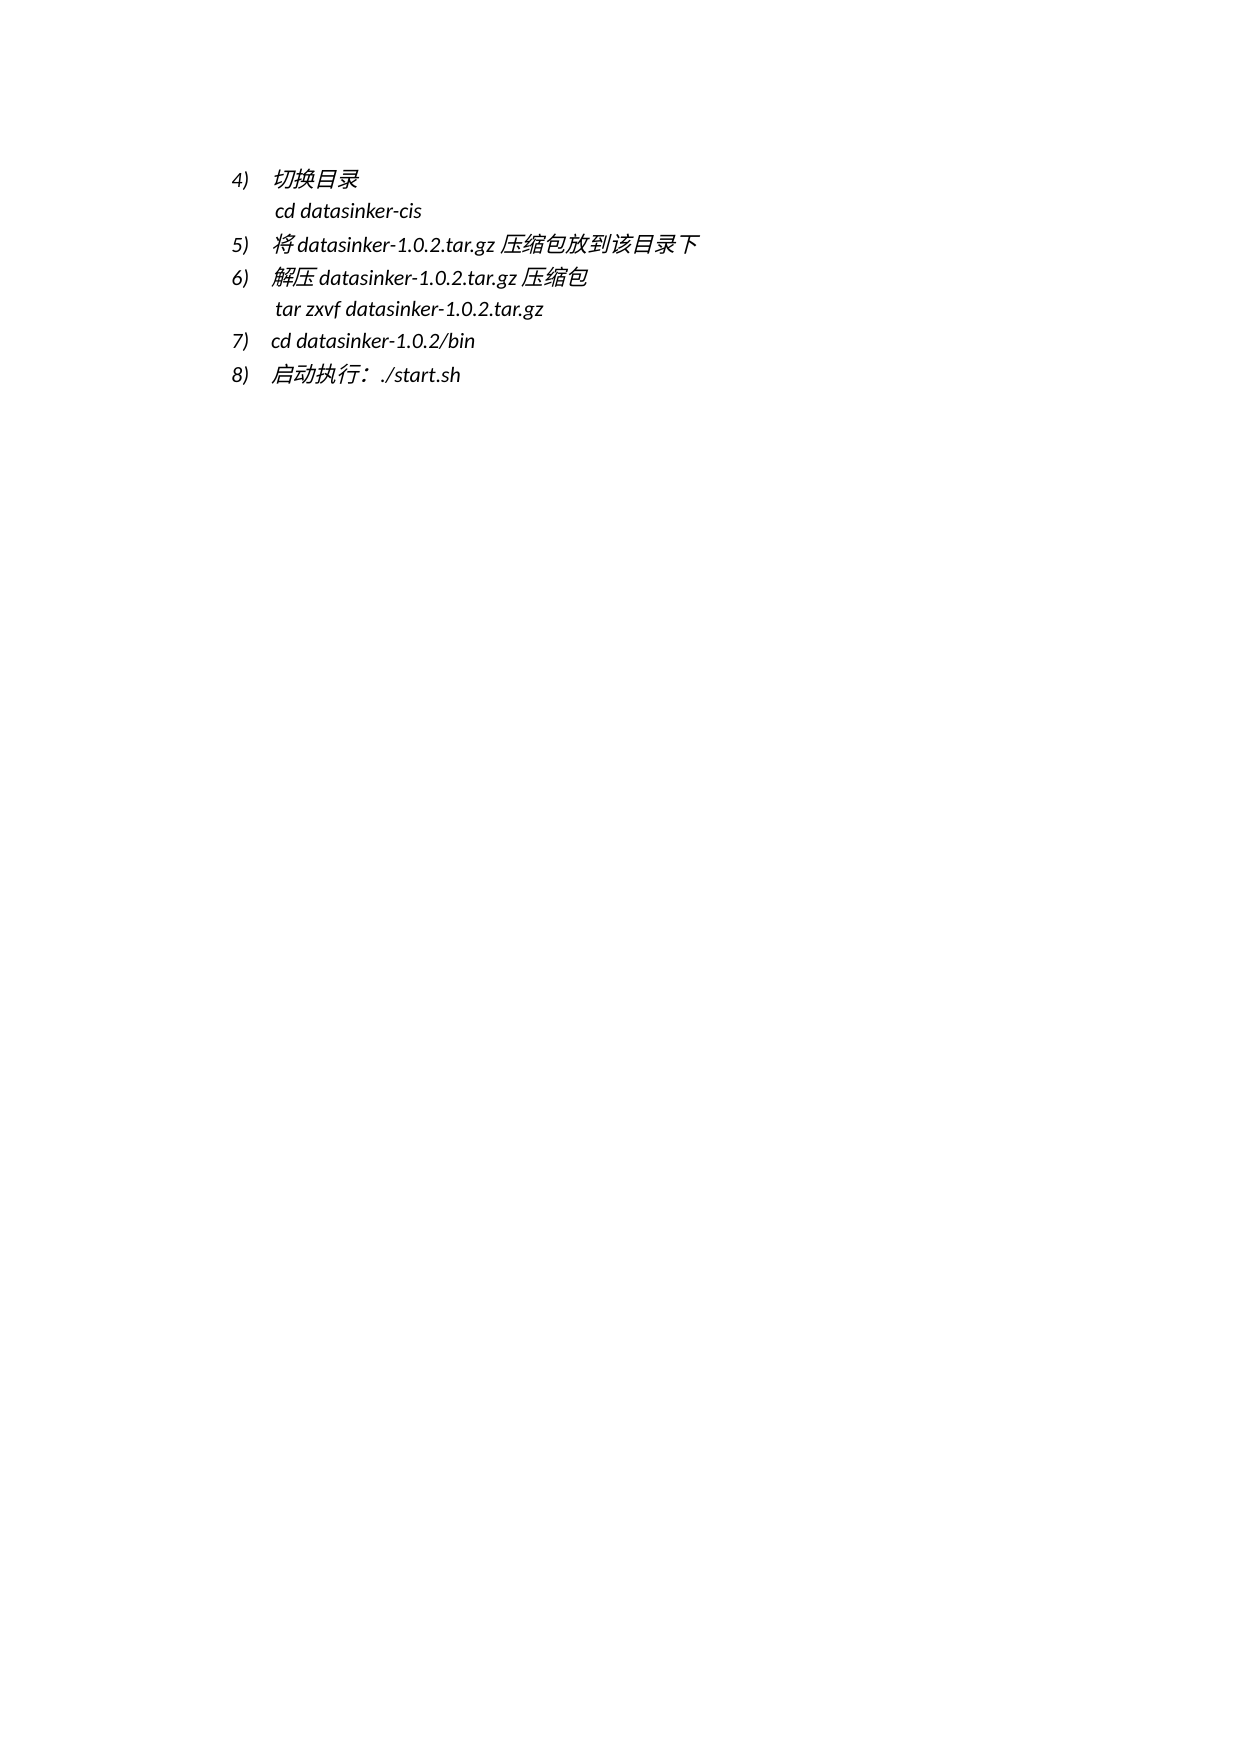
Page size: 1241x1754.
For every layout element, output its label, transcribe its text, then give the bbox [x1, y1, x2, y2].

list 解压datasinker-1.0.2.tar.gz 压缩包 [231, 259, 1053, 292]
list 切换目录 [231, 162, 1053, 194]
list tar zxvf datasinker-1.0.2.tar.gz [231, 292, 1053, 324]
list 启动执行：./start.sh [231, 357, 1053, 389]
list cd datasinker-cis [231, 194, 1053, 227]
list cd datasinker-1.0.2/bin [231, 324, 1053, 357]
list 将datasinker-1.0.2.tar.gz 压缩包放到该目录下 [231, 227, 1053, 259]
